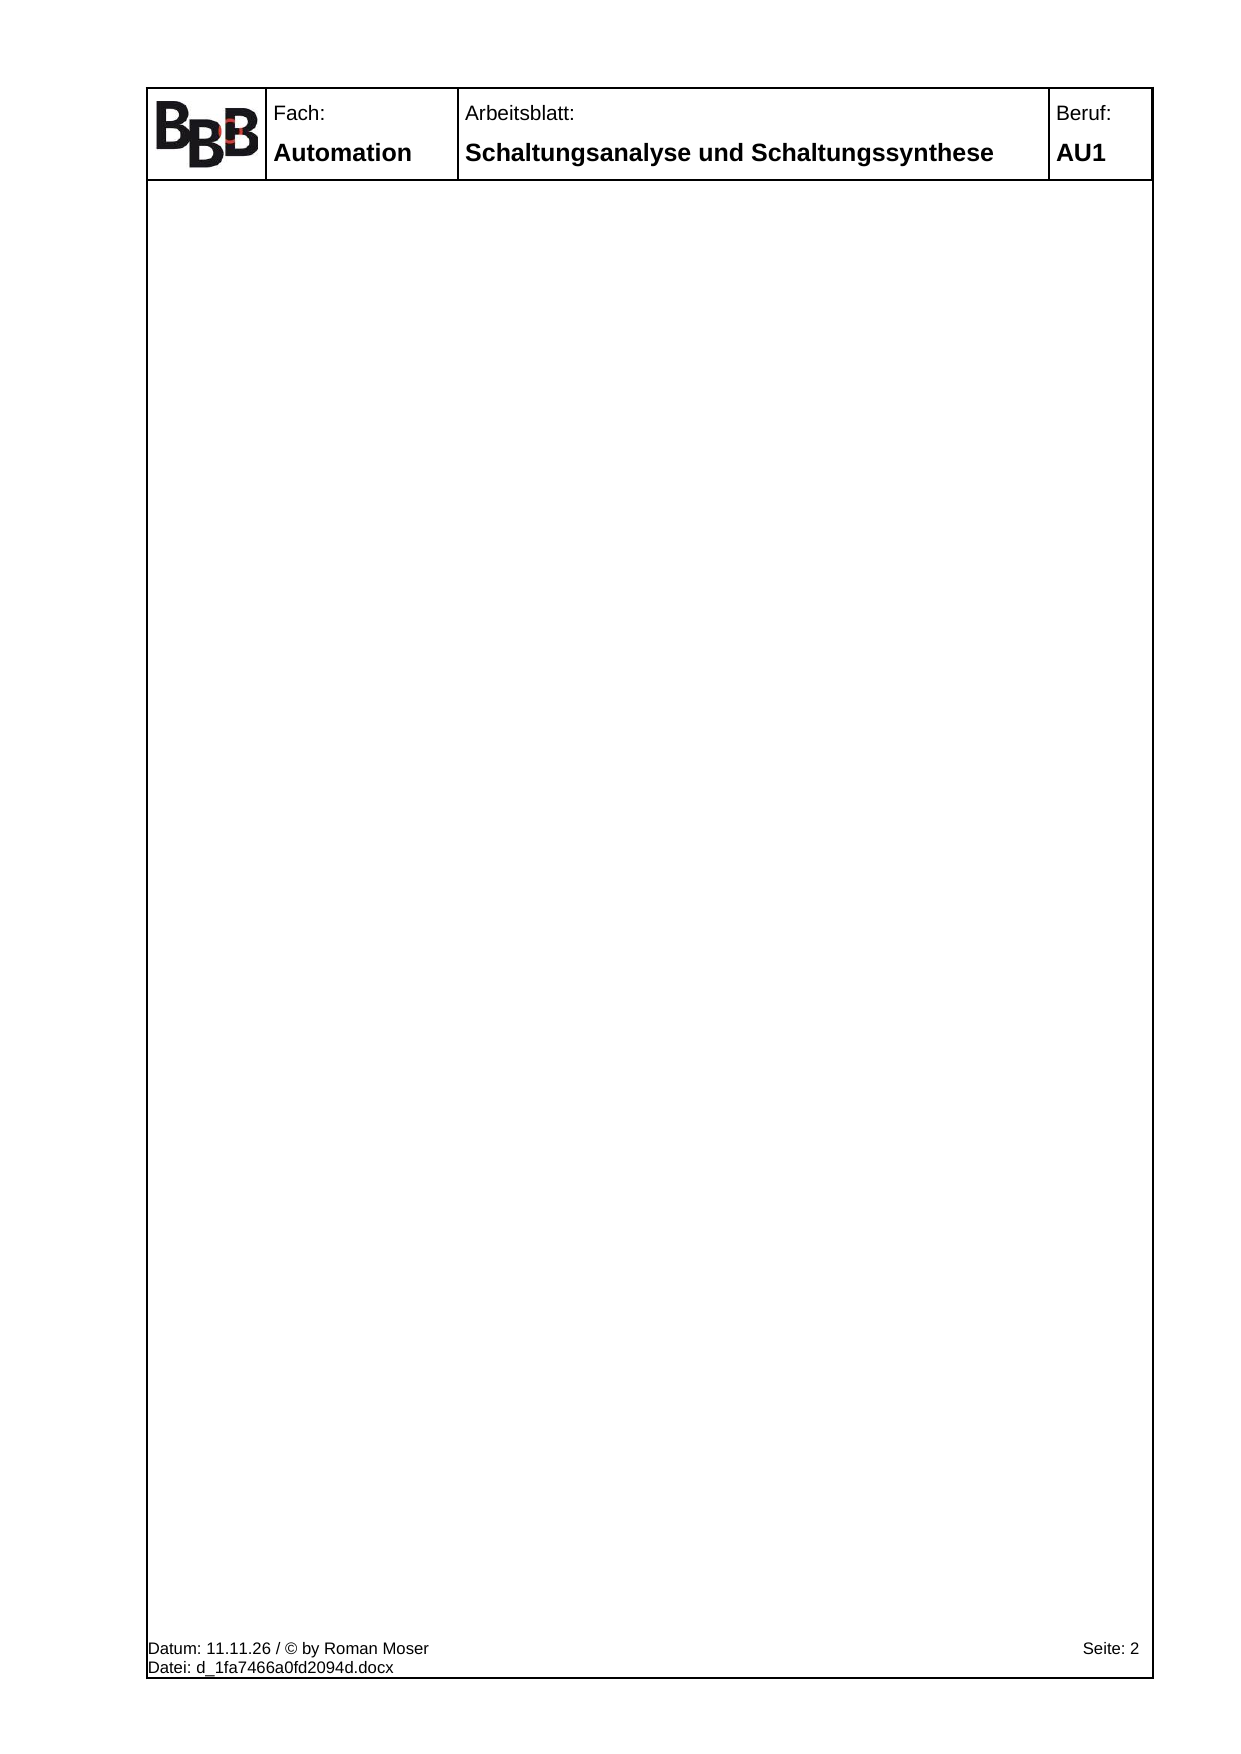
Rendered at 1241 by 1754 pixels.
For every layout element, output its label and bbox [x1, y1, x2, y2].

picture [155, 101, 258, 169]
